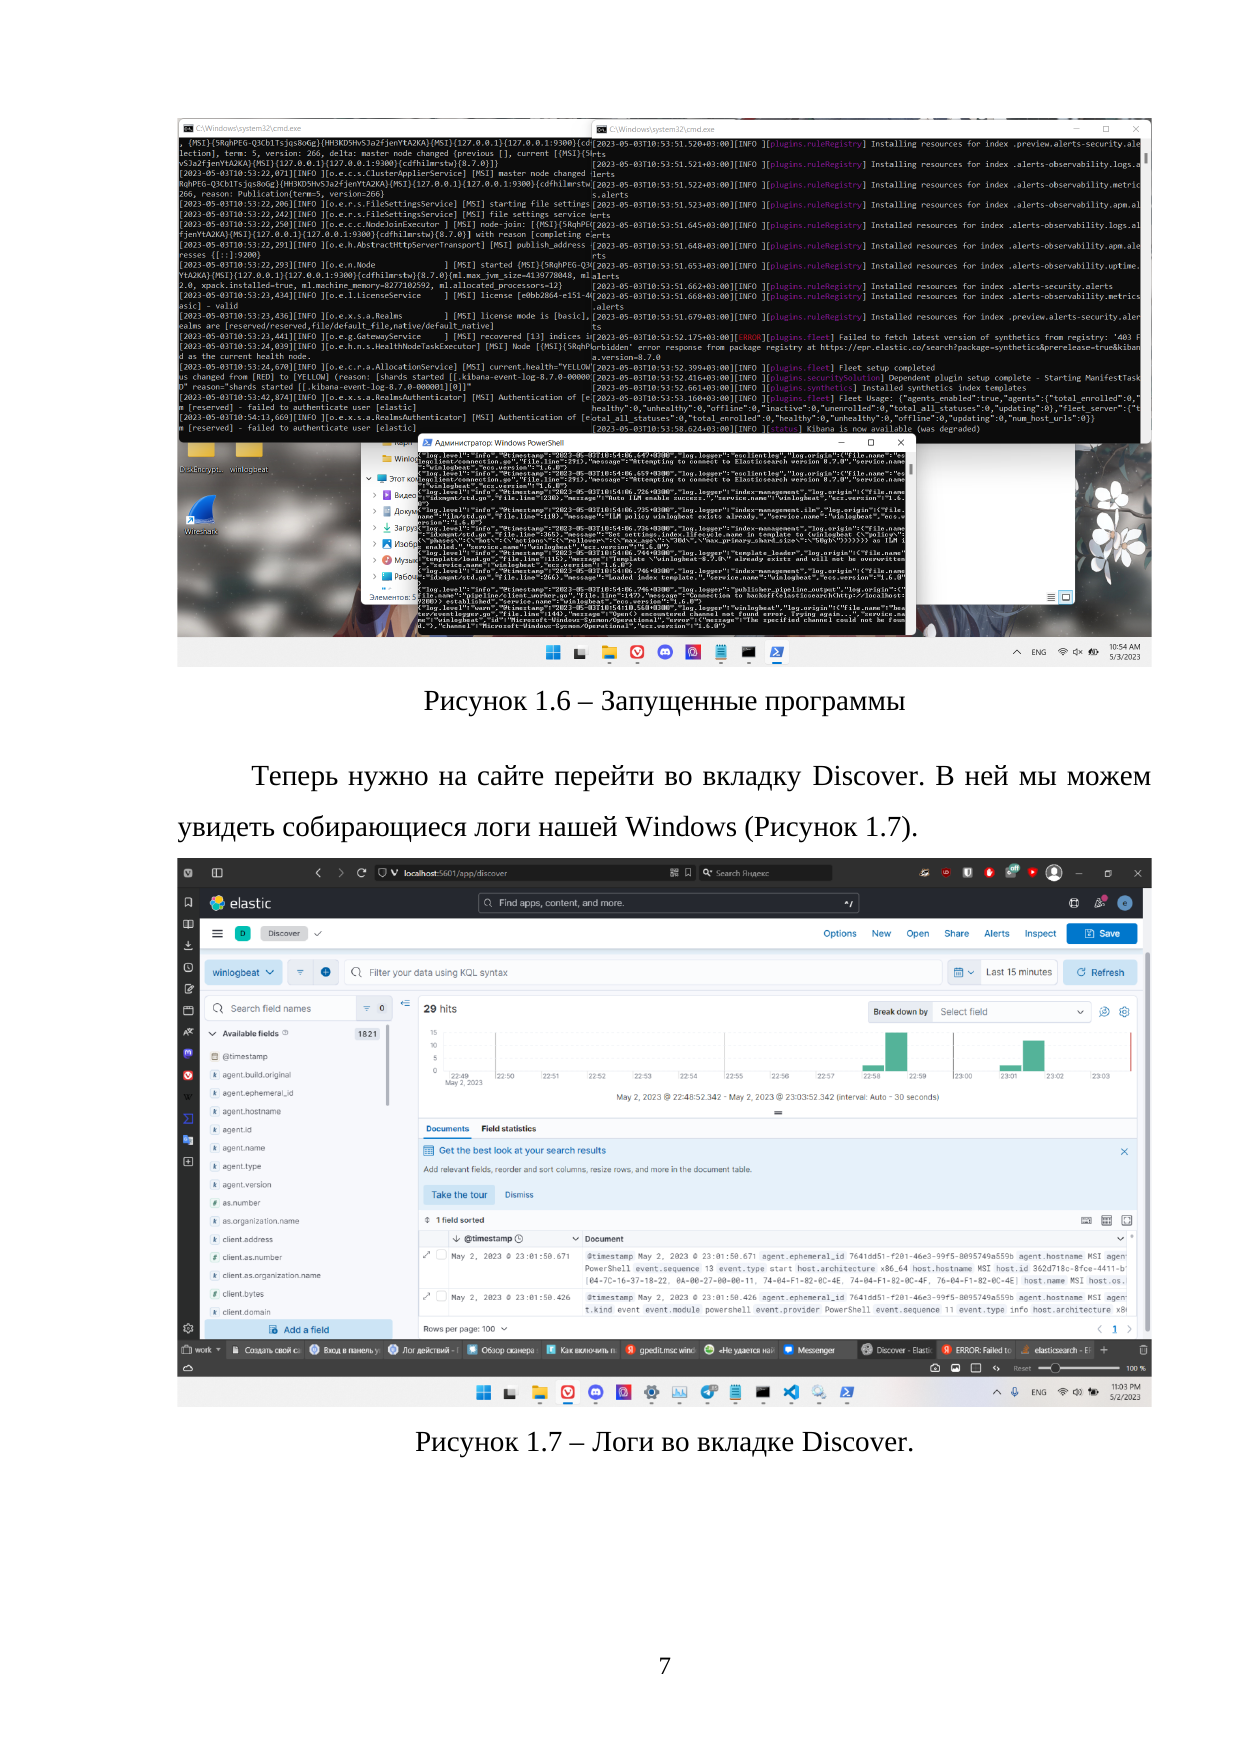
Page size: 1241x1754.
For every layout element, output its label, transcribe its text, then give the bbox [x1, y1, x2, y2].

picture [177, 118, 1152, 667]
picture [177, 858, 1152, 1407]
text Логи во вкладке Discover. [177, 1424, 1152, 1457]
text Запущенные программы [177, 683, 1152, 717]
text Теперь нужно на сайте перейти во вкладку Discover. В ней мы можем увидеть собирающиеся логи нашей Windows (Рисунок 1.7). [177, 758, 1152, 842]
